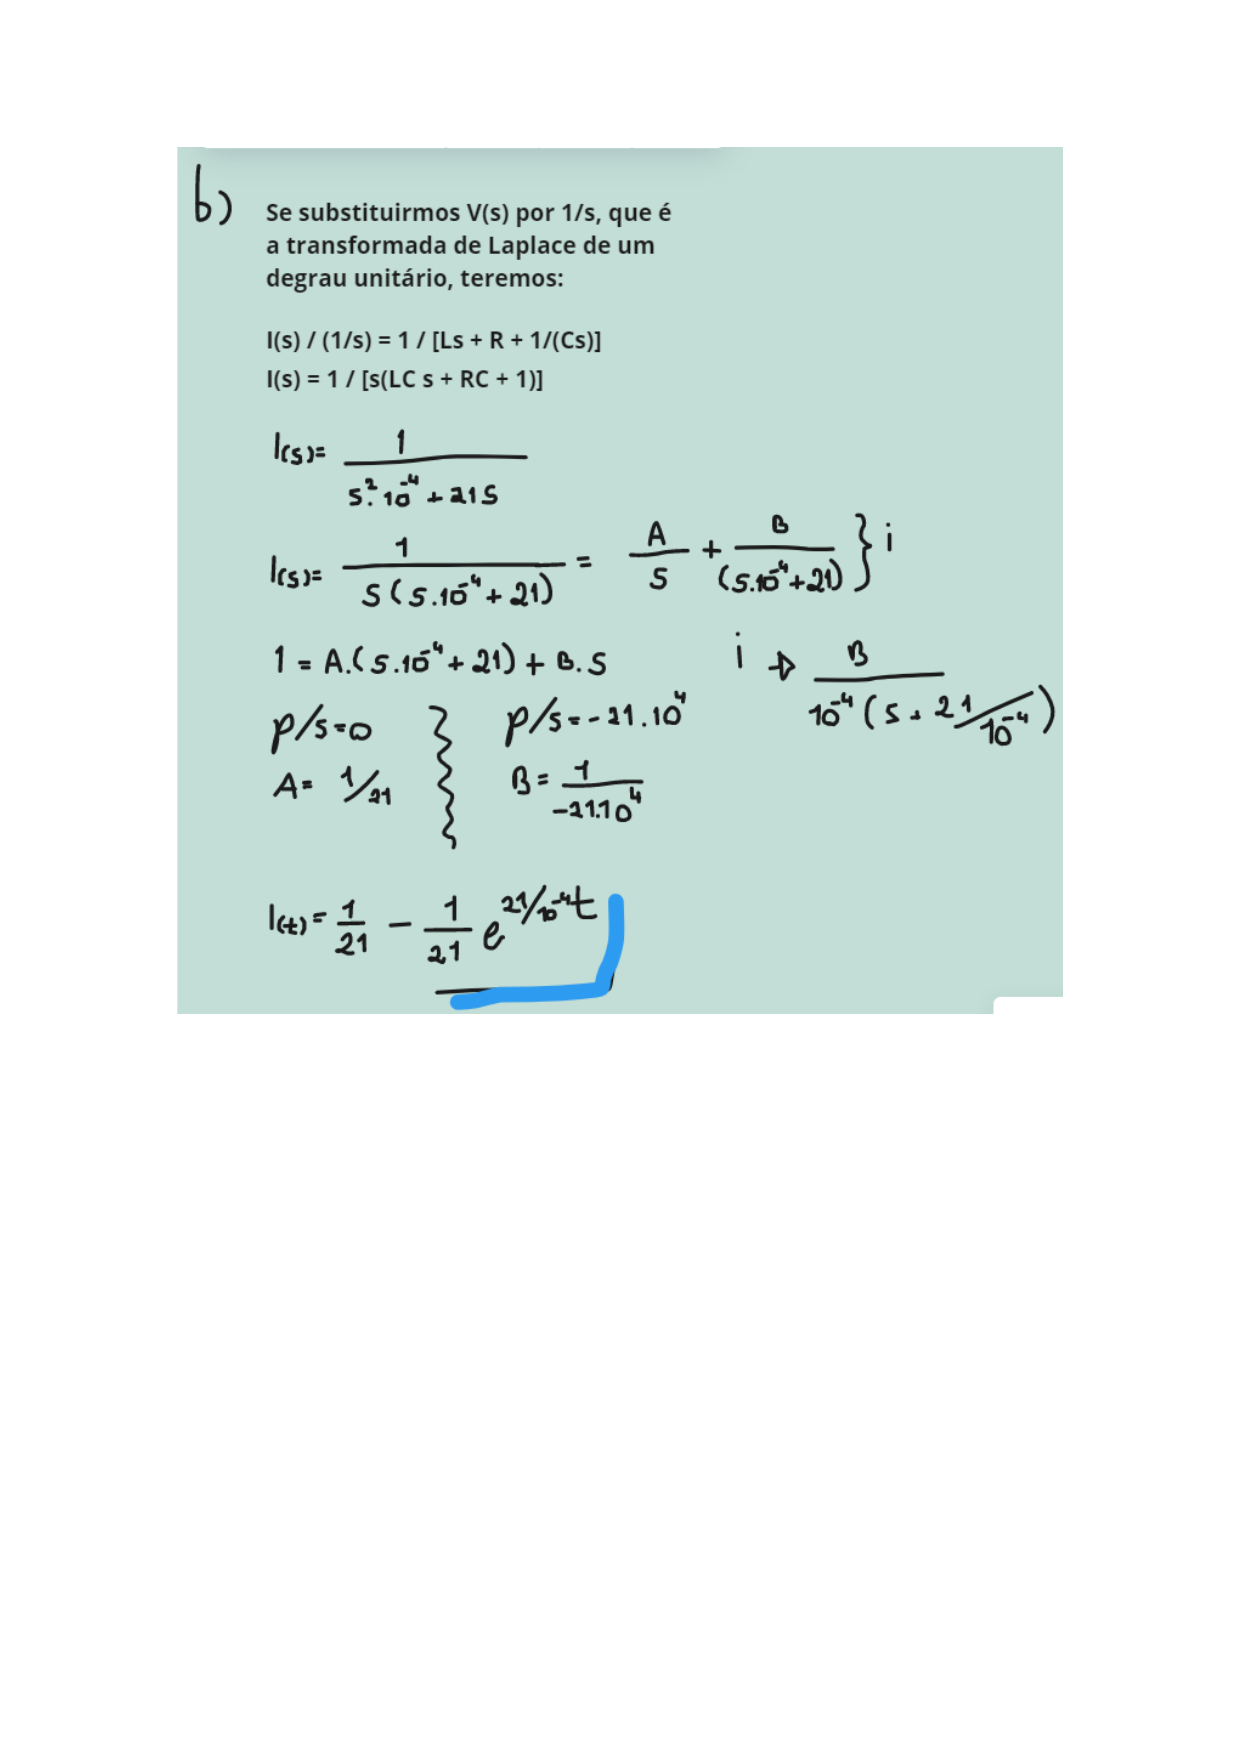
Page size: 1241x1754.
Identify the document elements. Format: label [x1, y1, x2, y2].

picture [177, 147, 1063, 1014]
